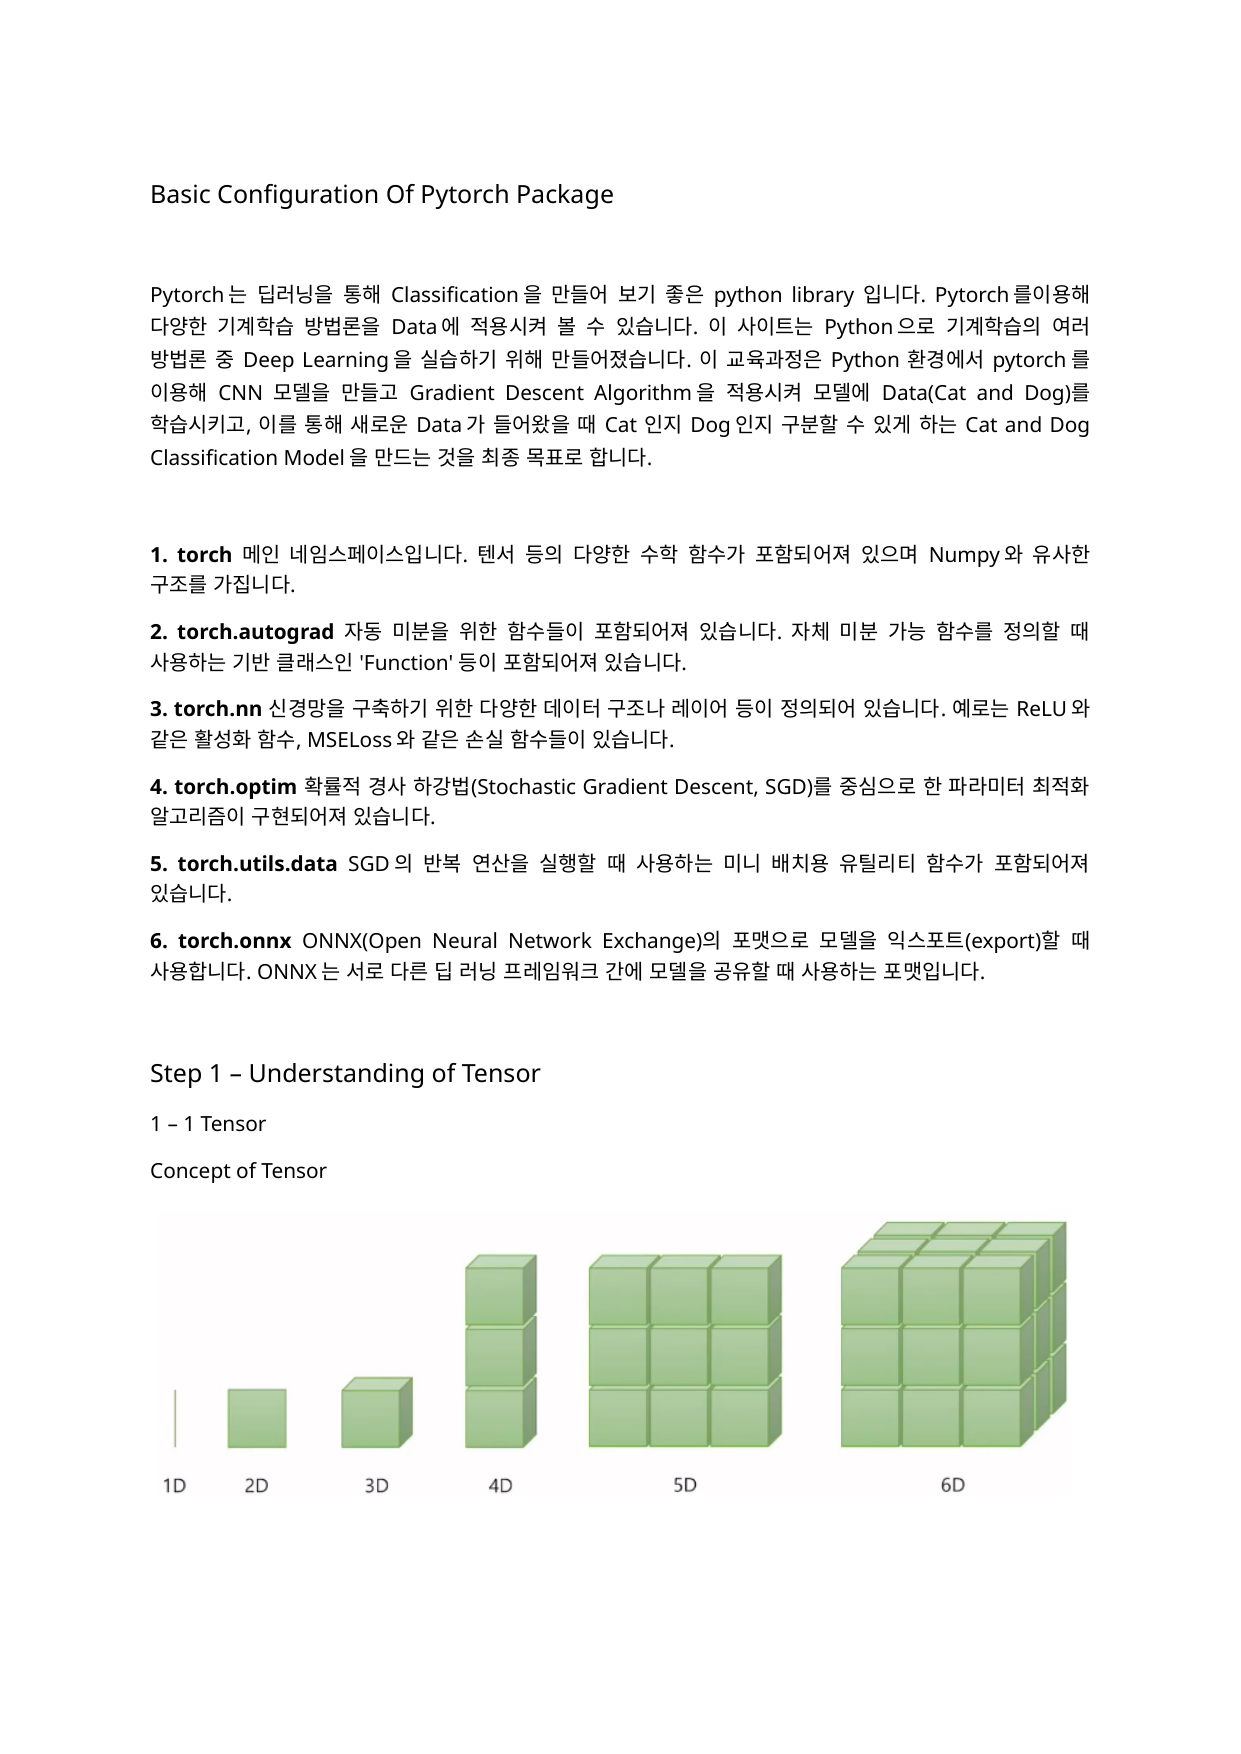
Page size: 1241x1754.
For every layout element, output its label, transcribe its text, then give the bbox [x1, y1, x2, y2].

text Pytorch는 딥러닝을 통해 Classification을 만들어 보기 좋은 python library 입니다. Pytorch를이용해 다양한 기계학습 방법론을 Data에 적용시켜 볼 수 있습니다. 이 사이트는 Python으로 기계학습의 여러 방법론 중 Deep Learning을 실습하기 위해 만들어졌습니다. 이 교육과정은 Python 환경에서 pytorch를 이용해 CNN 모델을 만들고 Gradient Descent Algorithm을 적용시켜 모델에 Data(Cat and Dog)를 학습시키고, 이를 통해 새로운 Data가 들어왔을 때 Cat 인지 Dog인지 구분할 수 있게 하는 Cat and Dog Classification Model을 만드는 것을 최종 목표로 합니다. [150, 278, 1090, 472]
text 5. torch.utils.data SGD의 반복 연산을 실행할 때 사용하는 미니 배치용 유틸리티 함수가 포함되어져 있습니다. [150, 847, 1090, 908]
text 1 – 1 Tensor [150, 1109, 1090, 1137]
text 6. torch.onnx ONNX(Open Neural Network Exchange)의 포맷으로 모델을 익스포트(export)할 때 사용합니다. ONNX는 서로 다른 딥 러닝 프레임워크 간에 모델을 공유할 때 사용하는 포맷입니다. [150, 924, 1090, 985]
text 3. torch.nn 신경망을 구축하기 위한 다양한 데이터 구조나 레이어 등이 정의되어 있습니다. 예로는 ReLU와 같은 활성화 함수, MSELoss와 같은 손실 함수들이 있습니다. [150, 693, 1090, 753]
picture [150, 1203, 1091, 1504]
text 1. torch 메인 네임스페이스입니다. 텐서 등의 다양한 수학 함수가 포함되어져 있으며 Numpy와 유사한 구조를 가집니다. [150, 538, 1090, 599]
text Concept of Tensor [150, 1156, 1090, 1184]
text Basic Configuration Of Pytorch Package [150, 177, 1090, 211]
text 4. torch.optim 확률적 경사 하강법(Stochastic Gradient Descent, SGD)를 중심으로 한 파라미터 최적화 알고리즘이 구현되어져 있습니다. [150, 770, 1090, 831]
text Step 1 – Understanding of Tensor [150, 1055, 1090, 1089]
text 2. torch.autograd 자동 미분을 위한 함수들이 포함되어져 있습니다. 자체 미분 가능 함수를 정의할 때 사용하는 기반 클래스인 'Function' 등이 포함되어져 있습니다. [150, 615, 1090, 676]
